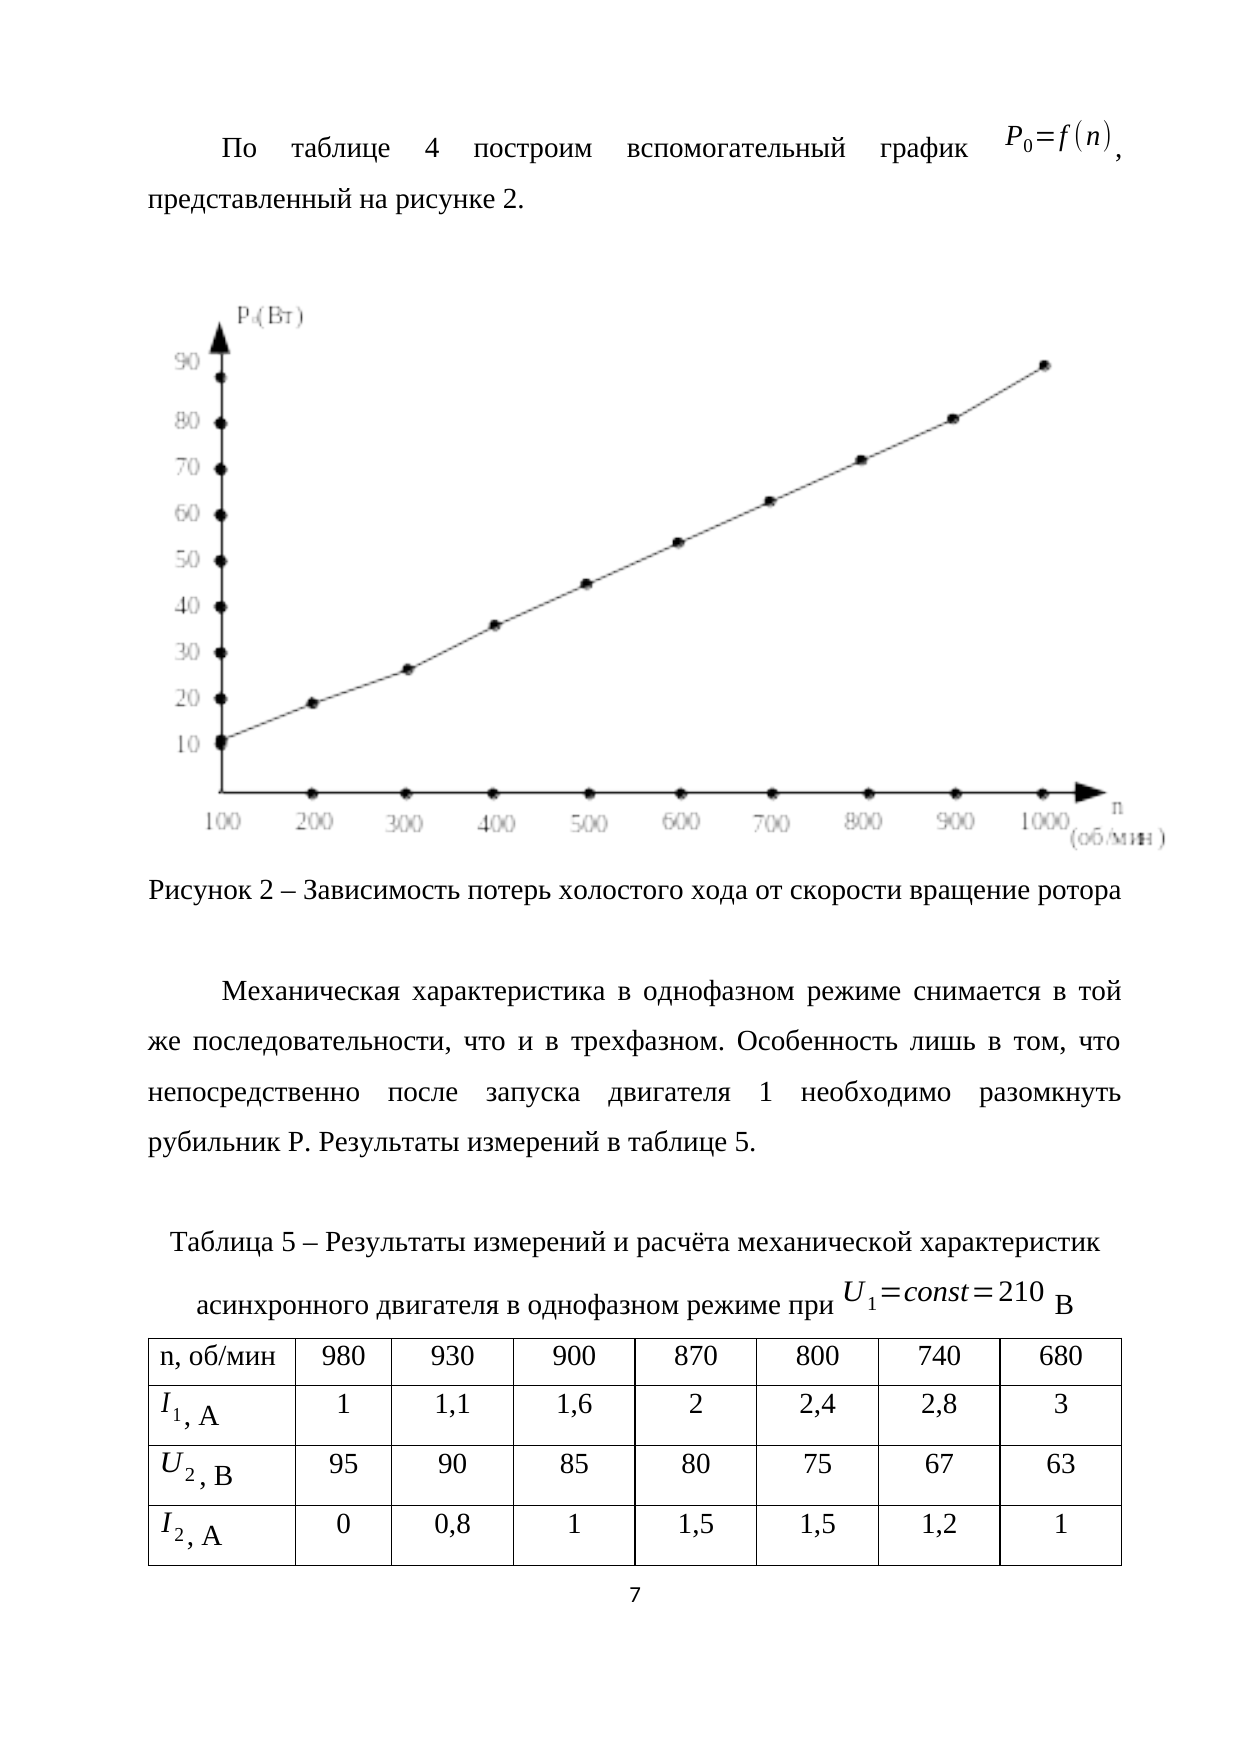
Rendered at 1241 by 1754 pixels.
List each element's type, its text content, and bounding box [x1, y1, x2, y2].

table_cell 80 [636, 1446, 756, 1505]
table_cell 75 [757, 1446, 878, 1505]
table_cell 2,8 [879, 1386, 999, 1445]
table_header 680 [1001, 1339, 1121, 1385]
table_cell 2 [636, 1386, 756, 1445]
text Таблица 5 – Результаты измерений и расчёта механической характеристик асинхронного двигателя в однофазном режиме при В [148, 1224, 1122, 1321]
text Рисунок 2 – Зависимость потерь холостого хода от скорости вращение ротора [148, 872, 1122, 906]
table_cell 1,5 [757, 1506, 878, 1565]
table_cell 1 [1001, 1506, 1121, 1565]
table_cell 63 [1001, 1446, 1121, 1505]
table_cell 1,5 [636, 1506, 756, 1565]
table_cell 1 [514, 1506, 634, 1565]
table_cell 1,2 [879, 1506, 999, 1565]
table_cell 90 [392, 1446, 513, 1505]
table_cell , A [149, 1386, 295, 1445]
table_cell , A [149, 1506, 295, 1565]
table_cell 3 [1001, 1386, 1121, 1445]
table_cell 0 [296, 1506, 391, 1565]
table_header 980 [296, 1339, 391, 1385]
text Механическая характеристика в однофазном режиме снимается в той же последовательности, что и в трехфазном. Особенность лишь в том, что непосредственно после запуска двигателя 1 необходимо разомкнуть рубильник Р. Результаты измерений в таблице 5. [148, 973, 1122, 1157]
table_header 900 [514, 1339, 634, 1385]
table_cell 95 [296, 1446, 391, 1505]
table_header 740 [879, 1339, 999, 1385]
table_cell 1,6 [514, 1386, 634, 1445]
table_cell 1 [296, 1386, 391, 1445]
table_header 930 [392, 1339, 513, 1385]
table_cell 0,8 [392, 1506, 513, 1565]
table_header n, об/мин [149, 1339, 295, 1385]
table_cell 85 [514, 1446, 634, 1505]
table_cell 2,4 [757, 1386, 878, 1445]
text По таблице 4 построим вспомогательный график , представленный на рисунке 2. [148, 118, 1122, 214]
table_cell , В [149, 1446, 295, 1505]
table_cell 1,1 [392, 1386, 513, 1445]
table_header 870 [636, 1339, 756, 1385]
table_cell 67 [879, 1446, 999, 1505]
table_header 800 [757, 1339, 878, 1385]
